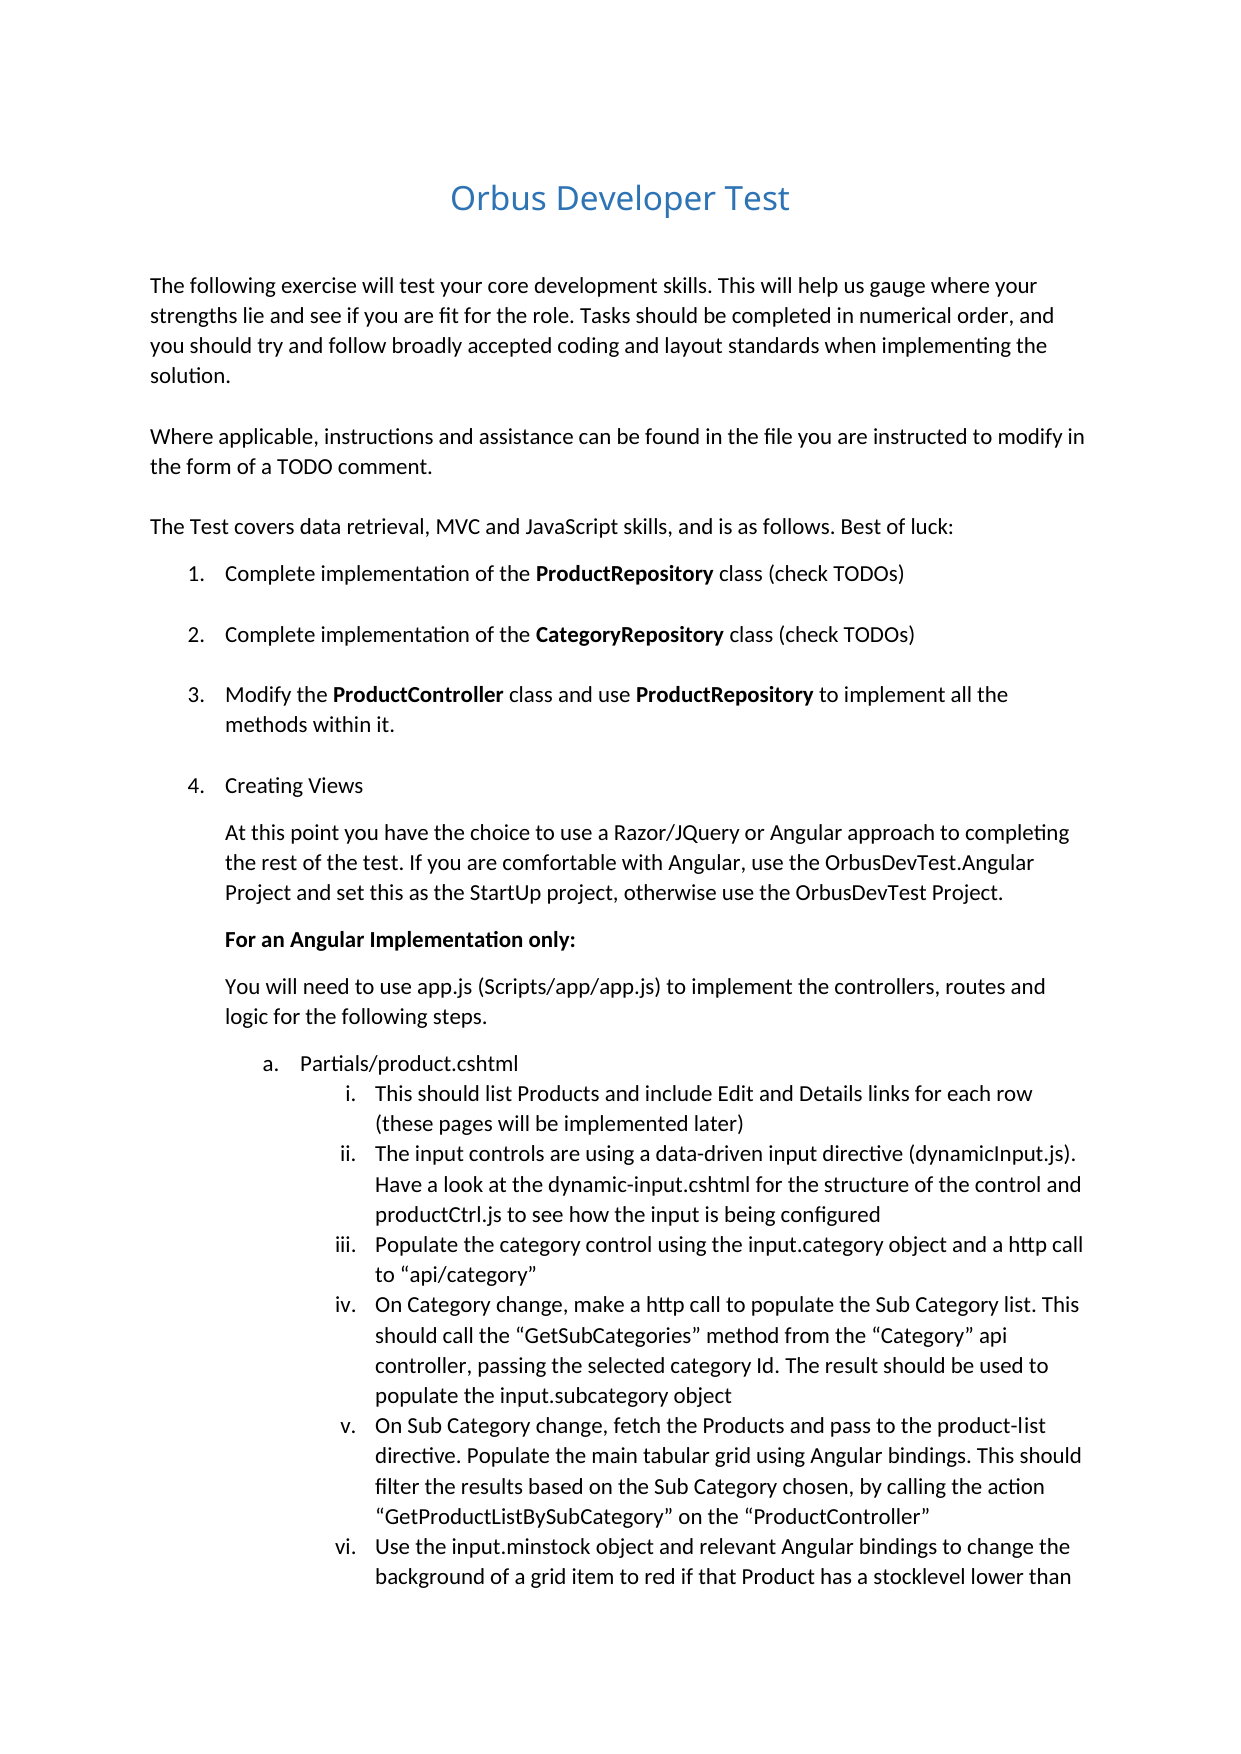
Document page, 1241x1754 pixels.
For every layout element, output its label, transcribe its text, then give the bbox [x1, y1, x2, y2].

list Partials/product.cshtml [262, 1049, 1090, 1077]
list On Sub Category change, fetch the Products and pass to the product-list directive. Populate the main tabular grid using Angular bindings. This should filter the results based on the Sub Category chosen, by calling the action “GetProductListBySubCategory” on the “ProductController” [356, 1411, 1090, 1530]
list Complete implementation of the ProductRepository class (check TODOs) [187, 559, 1090, 587]
text You will need to use app.js (Scripts/app/app.js) to implement the controllers, routes and logic for the following steps. [225, 972, 1090, 1030]
list Creating Views [187, 771, 1090, 799]
list The input controls are using a data-driven input directive (dynamicInput.js). Have a look at the dynamic-input.cshtml for the structure of the control and productCtrl.js to see how the input is being configured [356, 1139, 1090, 1228]
list This should list Products and include Edit and Details links for each row (these pages will be implemented later) [356, 1079, 1090, 1137]
text At this point you have the choice to use a Razor/JQuery or Angular approach to completing the rest of the test. If you are comfortable with Angular, use the OrbusDevTest.Angular Project and set this as the StartUp project, otherwise use the OrbusDevTest Project. [225, 818, 1090, 906]
list On Category change, make a http call to populate the Sub Category list. This should call the “GetSubCategories” method from the “Category” api controller, passing the selected category Id. The result should be used to populate the input.subcategory object [356, 1291, 1090, 1409]
list Complete implementation of the CategoryRepository class (check TODOs) [187, 620, 1090, 648]
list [356, 1532, 1090, 1591]
text The Test covers data retrieval, MVC and JavaScript skills, and is as follows. Best of luck: [150, 512, 1090, 541]
list Populate the category control using the input.category object and a http call to “api/category” [356, 1230, 1090, 1288]
text The following exercise will test your core development skills. This will help us gauge where your strengths lie and see if you are fit for the role. Tasks should be completed in numerical order, and you should try and follow broadly accepted coding and layout standards when implementing the solution. [150, 271, 1090, 389]
text For an Angular Implementation only: [225, 925, 1090, 953]
text Where applicable, instructions and assistance can be found in the file you are instructed to modify in the form of a TODO comment. [150, 422, 1090, 480]
list Modify the ProductController class and use ProductRepository to implement all the methods within it. [187, 680, 1090, 738]
subtitle Orbus Developer Test [150, 175, 1090, 220]
